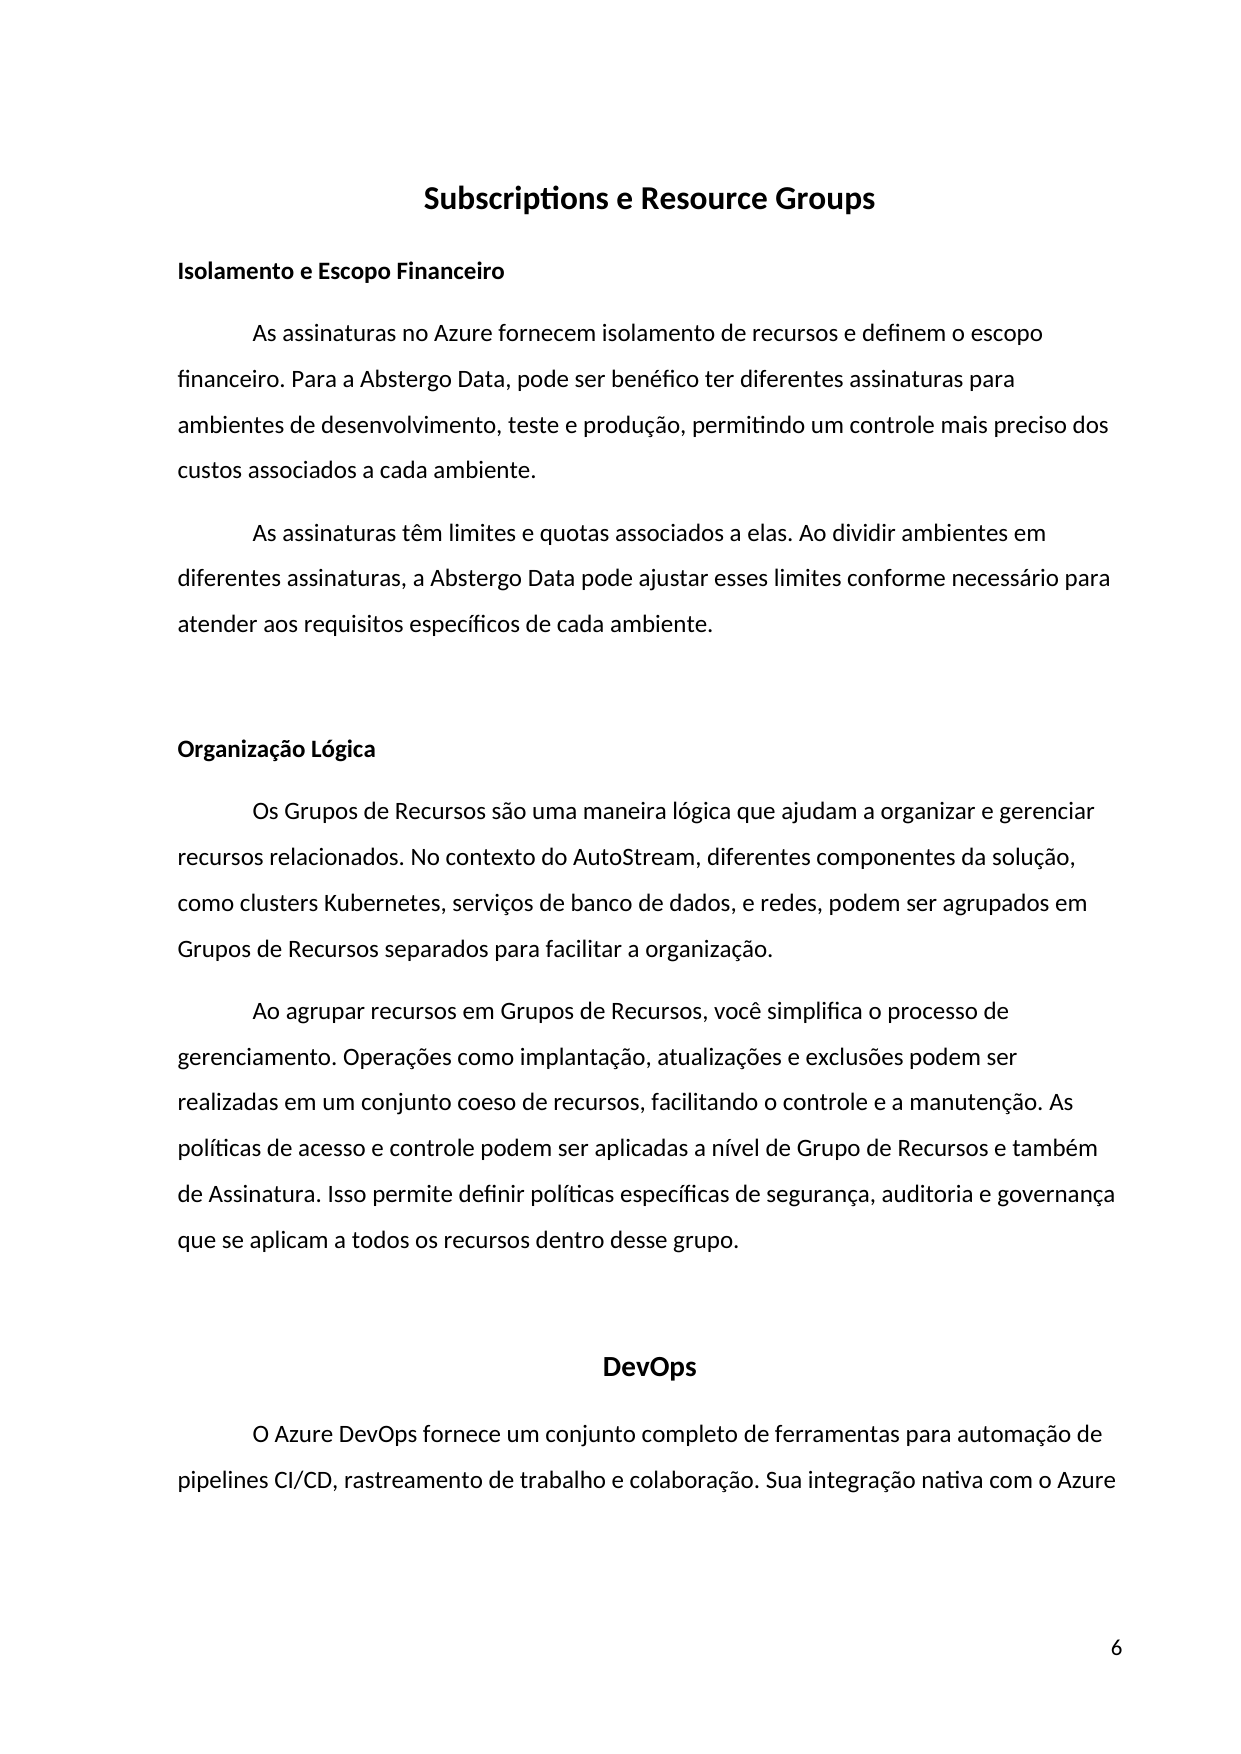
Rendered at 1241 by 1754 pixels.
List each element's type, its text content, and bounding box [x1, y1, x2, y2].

text Organização Lógica [177, 733, 1122, 764]
text Subscriptions e Resource Groups [177, 177, 1122, 218]
text As assinaturas no Azure fornecem isolamento de recursos e definem o escopo financeiro. Para a Abstergo Data, pode ser benéfico ter diferentes assinaturas para ambientes de desenvolvimento, teste e produção, permitindo um controle mais preciso dos custos associados a cada ambiente. [177, 317, 1122, 485]
text As assinaturas têm limites e quotas associados a elas. Ao dividir ambientes em diferentes assinaturas, a Abstergo Data pode ajustar esses limites conforme necessário para atender aos requisitos específicos de cada ambiente. [177, 517, 1122, 639]
text Os Grupos de Recursos são uma maneira lógica que ajudam a organizar e gerenciar recursos relacionados. No contexto do AutoStream, diferentes componentes da solução, como clusters Kubernetes, serviços de banco de dados, e redes, podem ser agrupados em Grupos de Recursos separados para facilitar a organização. [177, 796, 1122, 963]
text DevOps [177, 1348, 1122, 1384]
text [177, 1419, 1122, 1495]
text Isolamento e Escopo Financeiro [177, 255, 1122, 285]
text Ao agrupar recursos em Grupos de Recursos, você simplifica o processo de gerenciamento. Operações como implantação, atualizações e exclusões podem ser realizadas em um conjunto coeso de recursos, facilitando o controle e a manutenção. As políticas de acesso e controle podem ser aplicadas a nível de Grupo de Recursos e também de Assinatura. Isso permite definir políticas específicas de segurança, auditoria e governança que se aplicam a todos os recursos dentro desse grupo. [177, 995, 1122, 1254]
